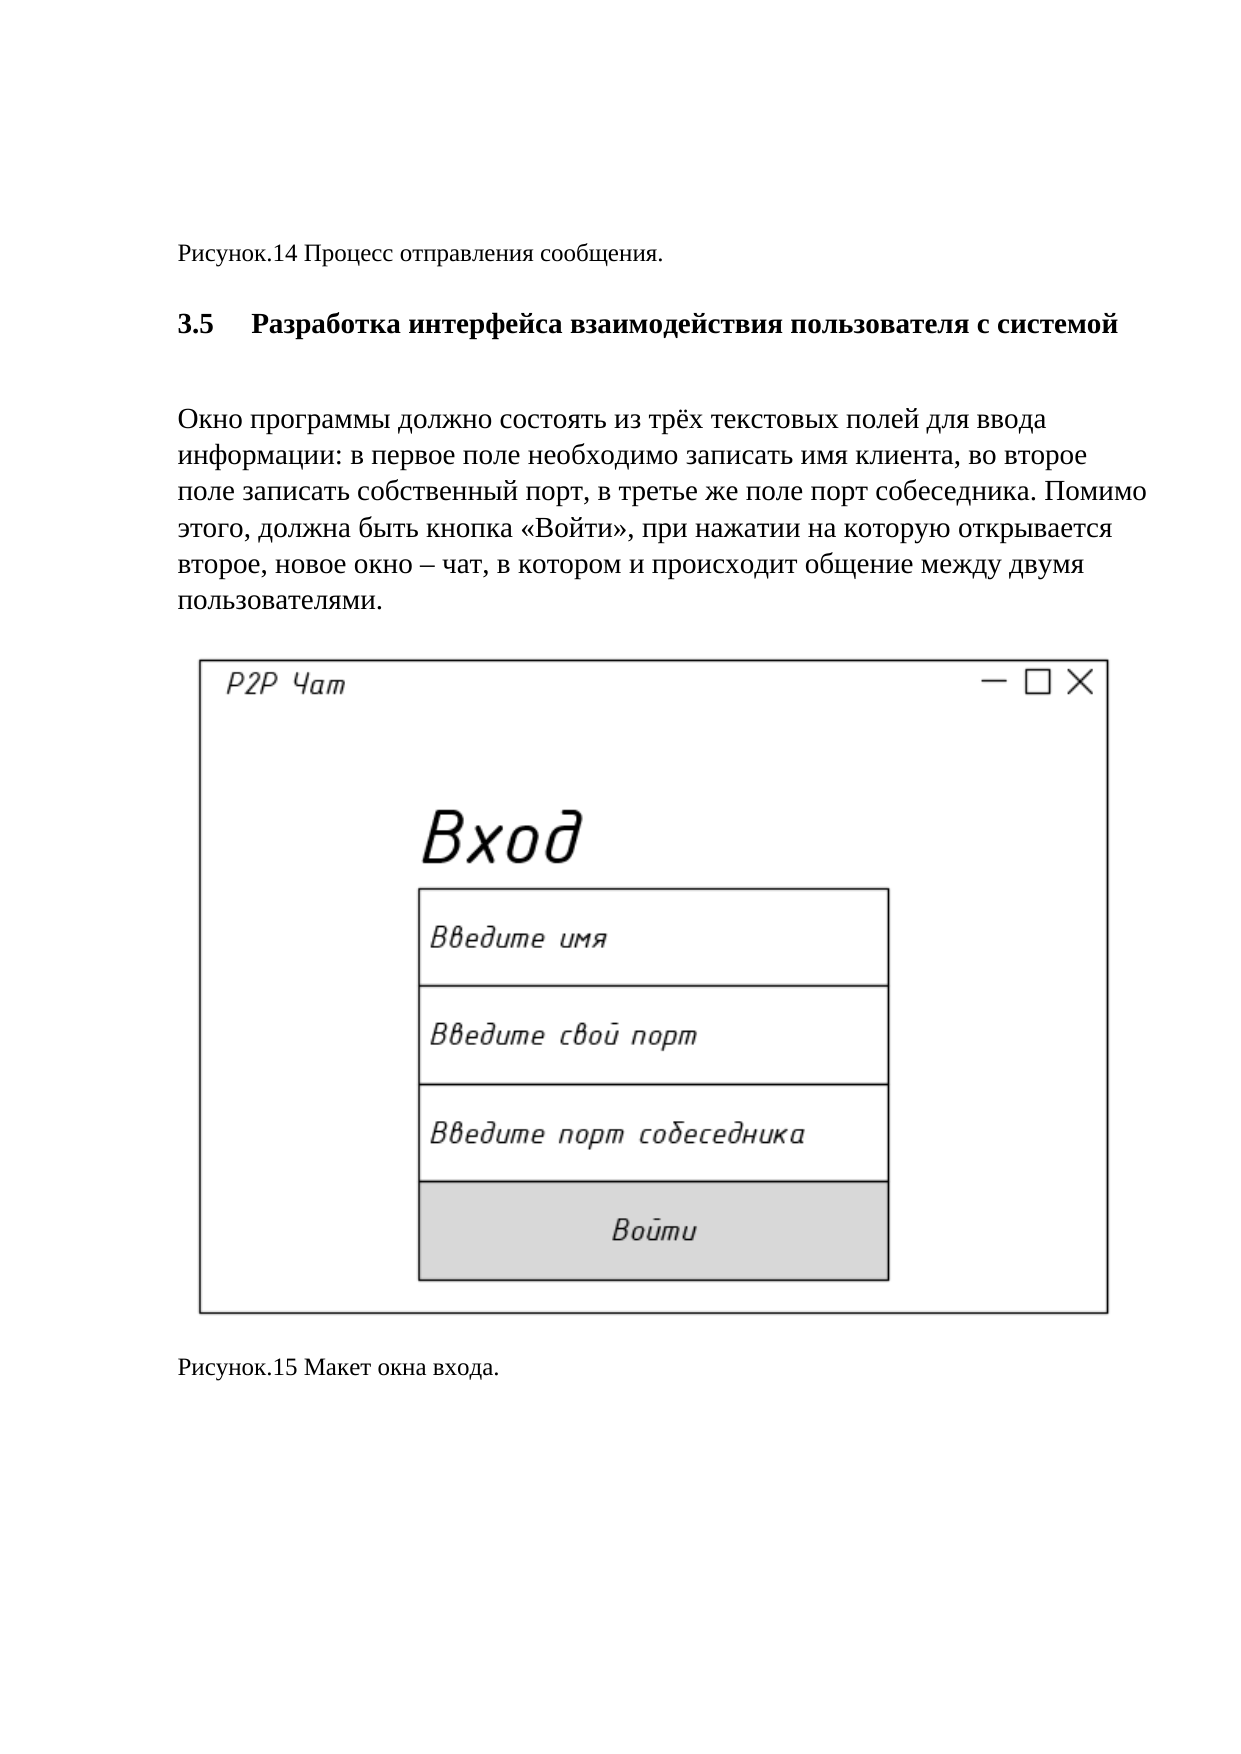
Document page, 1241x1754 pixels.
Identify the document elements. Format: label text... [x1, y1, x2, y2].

text Рисунок.14 Процесс отправления сообщения. [177, 238, 1152, 266]
text Окно программы должно состоять из трёх текстовых полей для ввода информации: в первое поле необходимо записать имя клиента, во второе поле записать собственный порт, в третье же поле порт собеседника. Помимо этого, должна быть кнопка «Войти», при нажатии на которую открывается второе, новое окно – чат, в котором и происходит общение между двумя пользователями. [177, 401, 1152, 616]
subtitle 3.5 Разработка интерфейса взаимодействия пользователя с системой [177, 306, 1152, 339]
text Рисунок.15 Макет окна входа. [177, 1352, 1152, 1381]
picture [176, 638, 1154, 1347]
